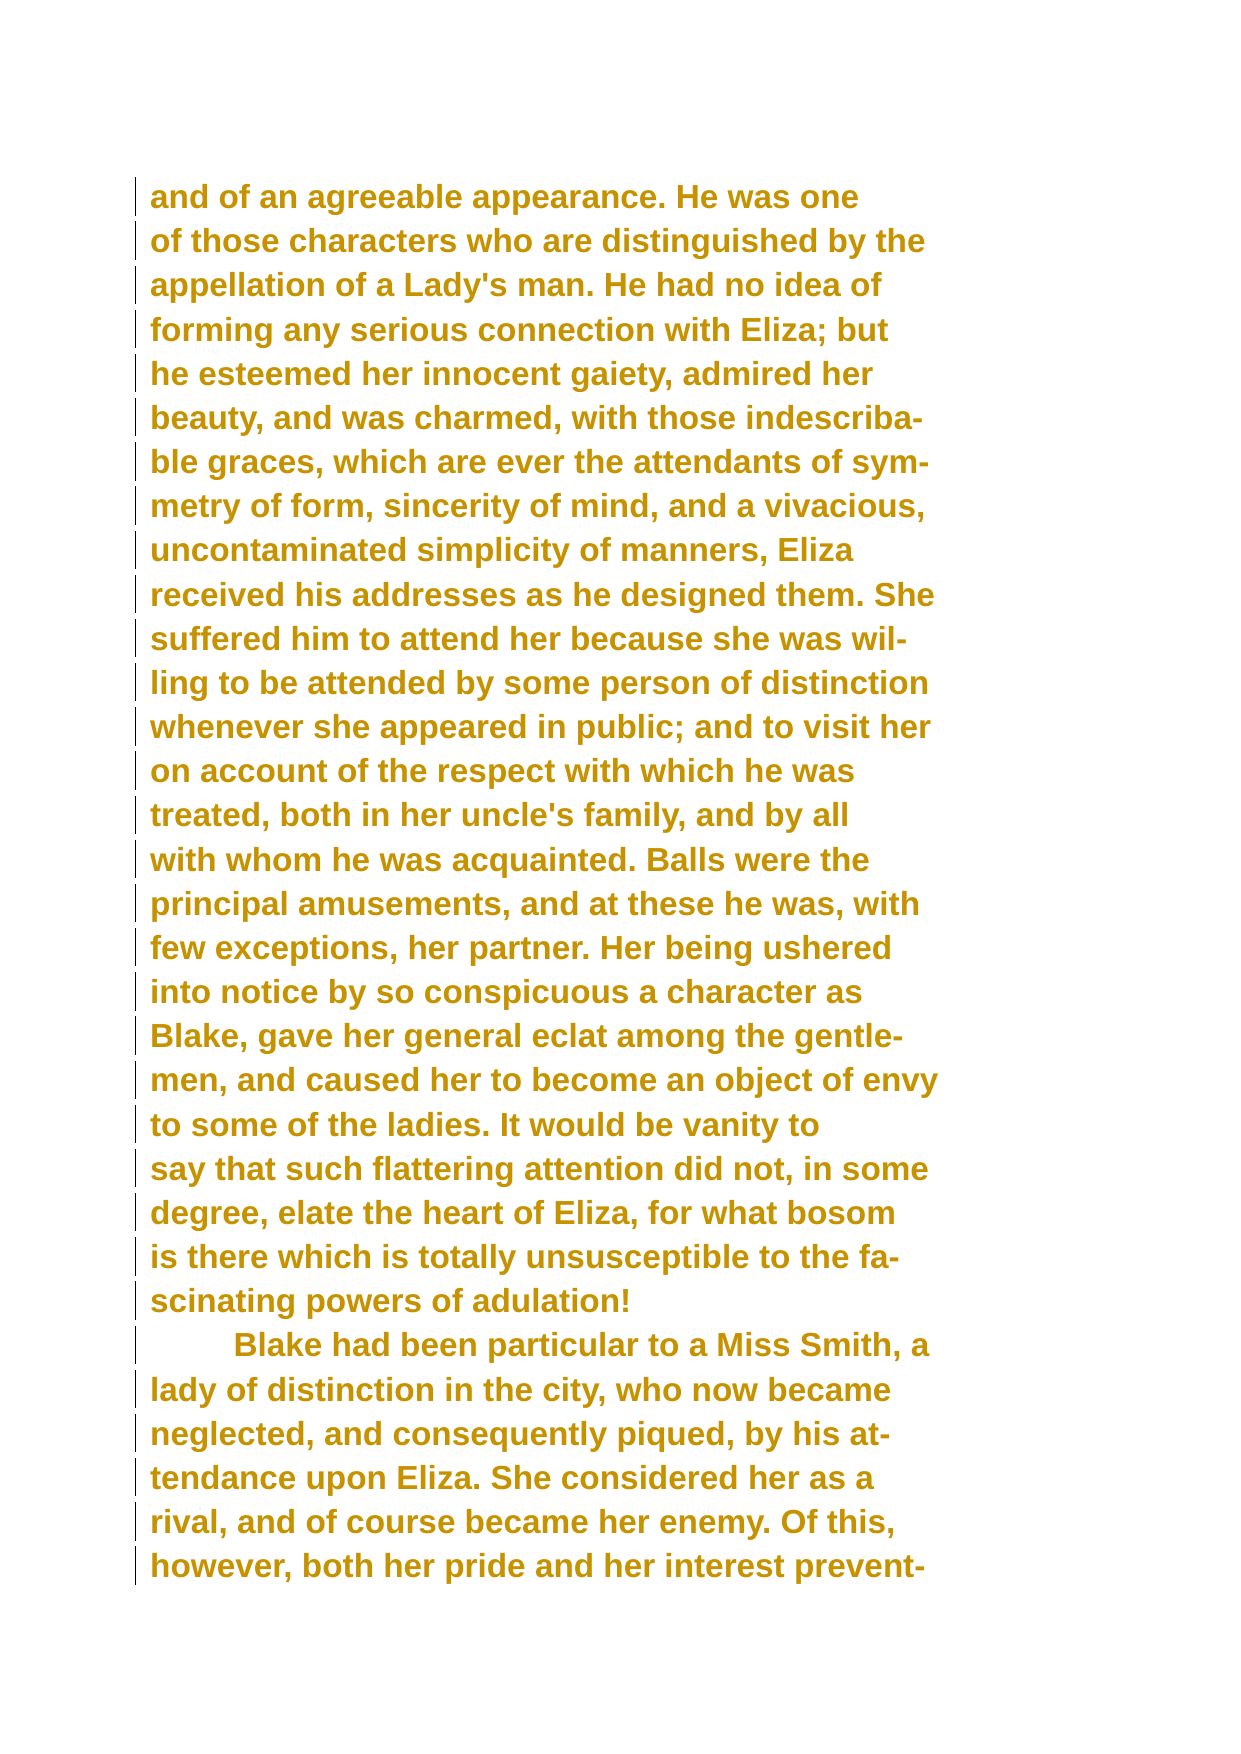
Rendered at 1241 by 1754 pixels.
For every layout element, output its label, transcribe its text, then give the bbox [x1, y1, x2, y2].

text scinating powers of adulation! [150, 1281, 1090, 1320]
text uncontaminated simplicity of manners, Eliza [150, 531, 1090, 569]
text metry of form, sincerity of mind, and a vivacious, [150, 486, 1090, 525]
text is there which is totally unsusceptible to the fa- [150, 1237, 1090, 1276]
text Blake had been particular to a Miss Smith, a [150, 1326, 1090, 1364]
text into notice by so conspicuous a character as [150, 972, 1090, 1011]
text rival, and of course became her enemy. Of this, [150, 1502, 1090, 1541]
text tendance upon Eliza. She considered her as a [150, 1458, 1090, 1496]
text men, and caused her to become an object of envy [150, 1061, 1090, 1099]
text suffered him to attend her because she was wil- [150, 619, 1090, 657]
text beauty, and was charmed, with those indescriba- [150, 398, 1090, 436]
text however, both her pride and her interest prevent- [150, 1546, 1090, 1585]
text ling to be attended by some person of distinction [150, 663, 1090, 701]
text few exceptions, her partner. Her being ushered [150, 928, 1090, 966]
text to some of the ladies. It would be vanity to [150, 1105, 1090, 1143]
text of those characters who are distinguished by the [150, 221, 1090, 260]
text appellation of a Lady's man. He had no idea of [150, 266, 1090, 304]
text whenever she appeared in public; and to visit her [150, 707, 1090, 746]
text ble graces, which are ever the attendants of sym- [150, 442, 1090, 481]
text received his addresses as he designed them. She [150, 575, 1090, 613]
text degree, elate the heart of Eliza, for what bosom [150, 1193, 1090, 1231]
text he esteemed her innocent gaiety, admired her [150, 354, 1090, 392]
text principal amusements, and at these he was, with [150, 884, 1090, 922]
text forming any serious connection with Eliza; but [150, 310, 1090, 348]
text and of an agreeable appearance. He was one [150, 177, 1090, 216]
text Blake, gave her general eclat among the gentle- [150, 1016, 1090, 1055]
text with whom he was acquainted. Balls were the [150, 840, 1090, 878]
text lady of distinction in the city, who now became [150, 1370, 1090, 1408]
text neglected, and consequently piqued, by his at- [150, 1414, 1090, 1452]
text on account of the respect with which he was [150, 751, 1090, 790]
text say that such flattering attention did not, in some [150, 1149, 1090, 1187]
text treated, both in her uncle's family, and by all [150, 796, 1090, 834]
